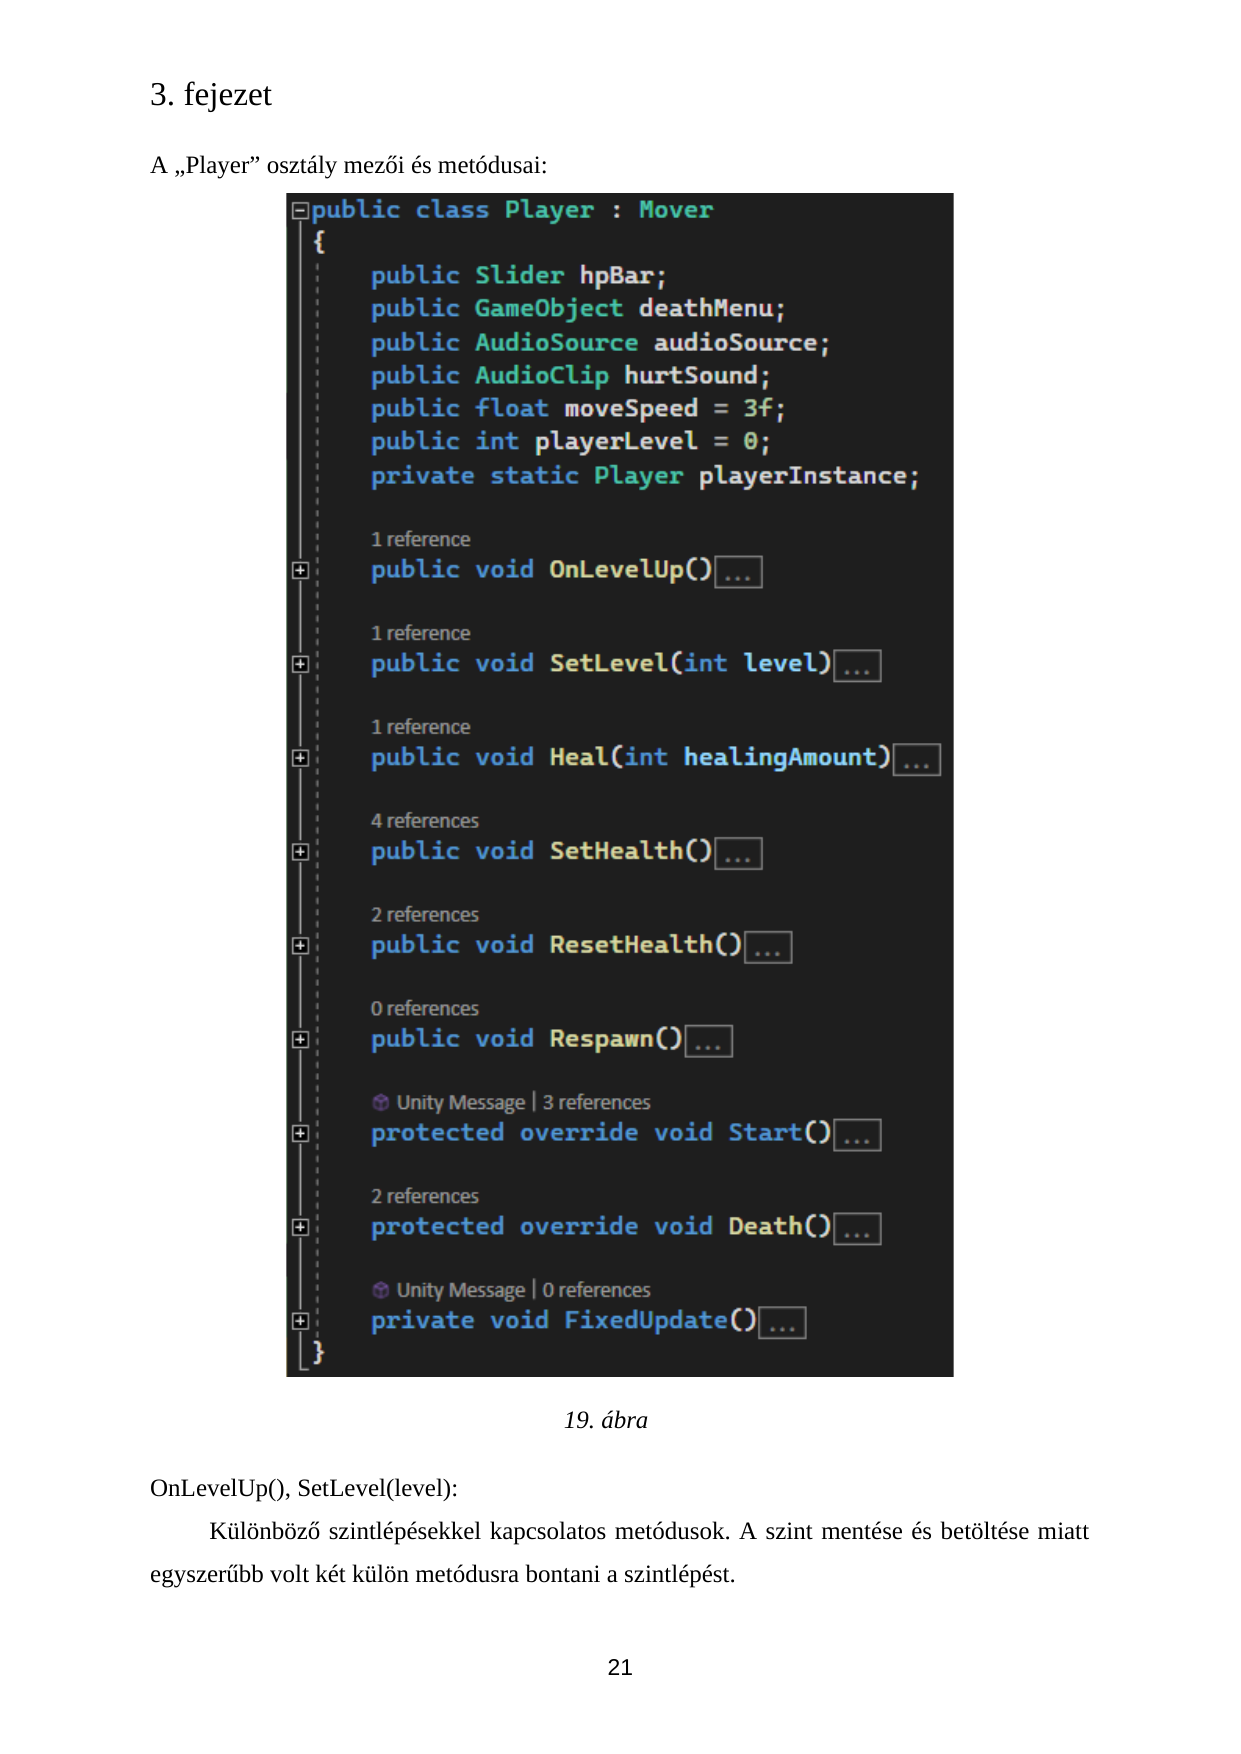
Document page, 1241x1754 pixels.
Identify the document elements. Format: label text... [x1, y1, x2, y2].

picture [286, 193, 954, 1377]
text A „Player” osztály mezői és metódusai: [150, 150, 1090, 179]
text Különböző szintlépésekkel kapcsolatos metódusok. A szint mentése és betöltése miatt egyszerűbb volt két külön metódusra bontani a szintlépést. [150, 1516, 1090, 1588]
text OnLevelUp(), SetLevel(level): [150, 1473, 1090, 1502]
